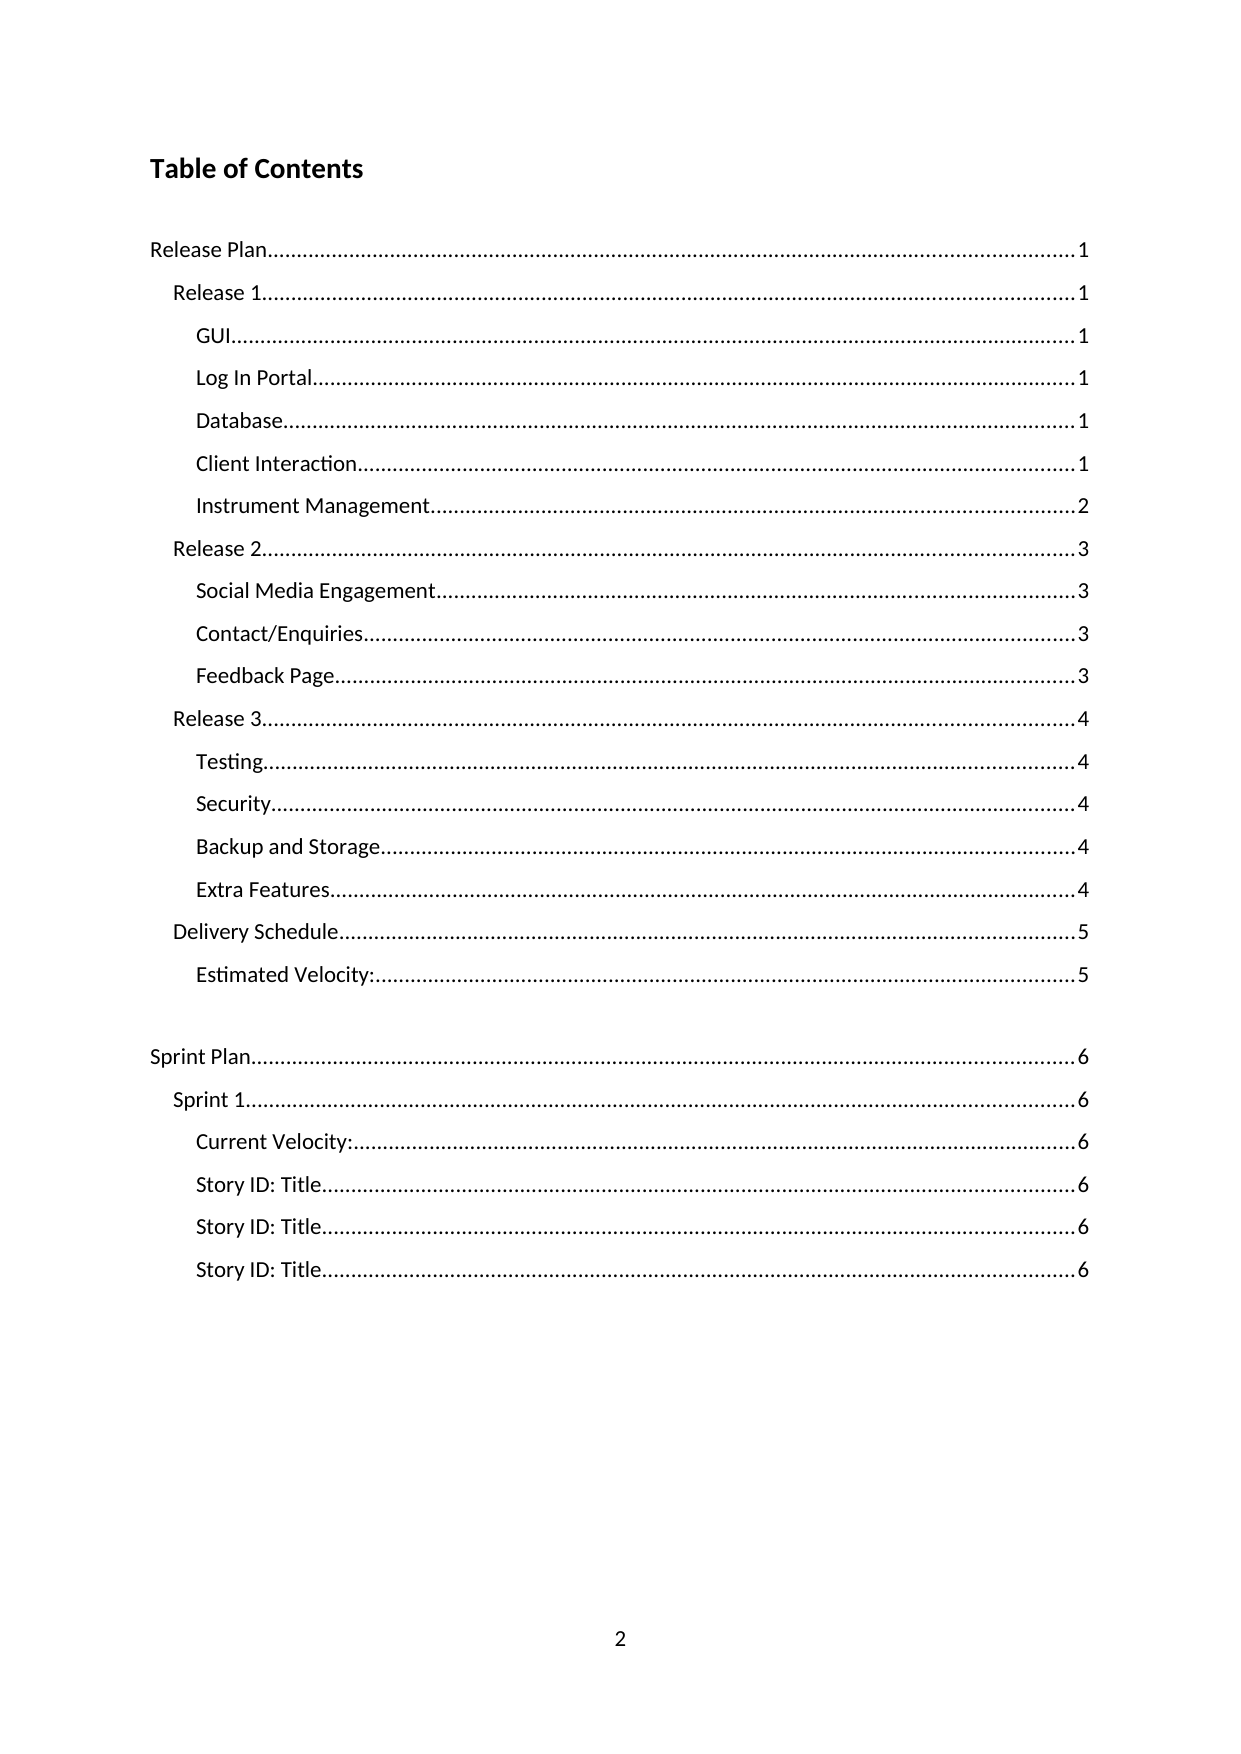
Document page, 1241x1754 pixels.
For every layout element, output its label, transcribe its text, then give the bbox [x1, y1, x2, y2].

text Estimated Velocity: 5 [196, 960, 1090, 988]
text Table of Contents [150, 150, 1090, 186]
text Sprint 1 6 [173, 1085, 1090, 1113]
text Instrument Management 2 [196, 491, 1090, 519]
text Story ID: Title 6 [196, 1255, 1090, 1283]
text Feedback Page 3 [196, 662, 1090, 690]
text Story ID: Title 6 [196, 1170, 1090, 1198]
text Backup and Storage 4 [196, 832, 1090, 860]
text Database 1 [196, 406, 1090, 434]
text Contact/Enquiries 3 [196, 619, 1090, 647]
text Release 1 1 [173, 278, 1090, 306]
text Log In Portal 1 [196, 363, 1090, 391]
text Sprint Plan 6 [150, 1042, 1090, 1070]
text Story ID: Title 6 [196, 1212, 1090, 1241]
text Release 3 4 [173, 704, 1090, 732]
text Release 2 3 [173, 534, 1090, 562]
text Current Velocity: 6 [196, 1127, 1090, 1155]
text Extra Features 4 [196, 875, 1090, 903]
text Testing 4 [196, 747, 1090, 775]
text Social Media Engagement 3 [196, 576, 1090, 604]
text Release Plan 1 [150, 236, 1090, 264]
text Security 4 [196, 789, 1090, 817]
text Delivery Schedule 5 [173, 917, 1090, 945]
text Client Interaction 1 [196, 449, 1090, 477]
text GUI 1 [196, 321, 1090, 349]
